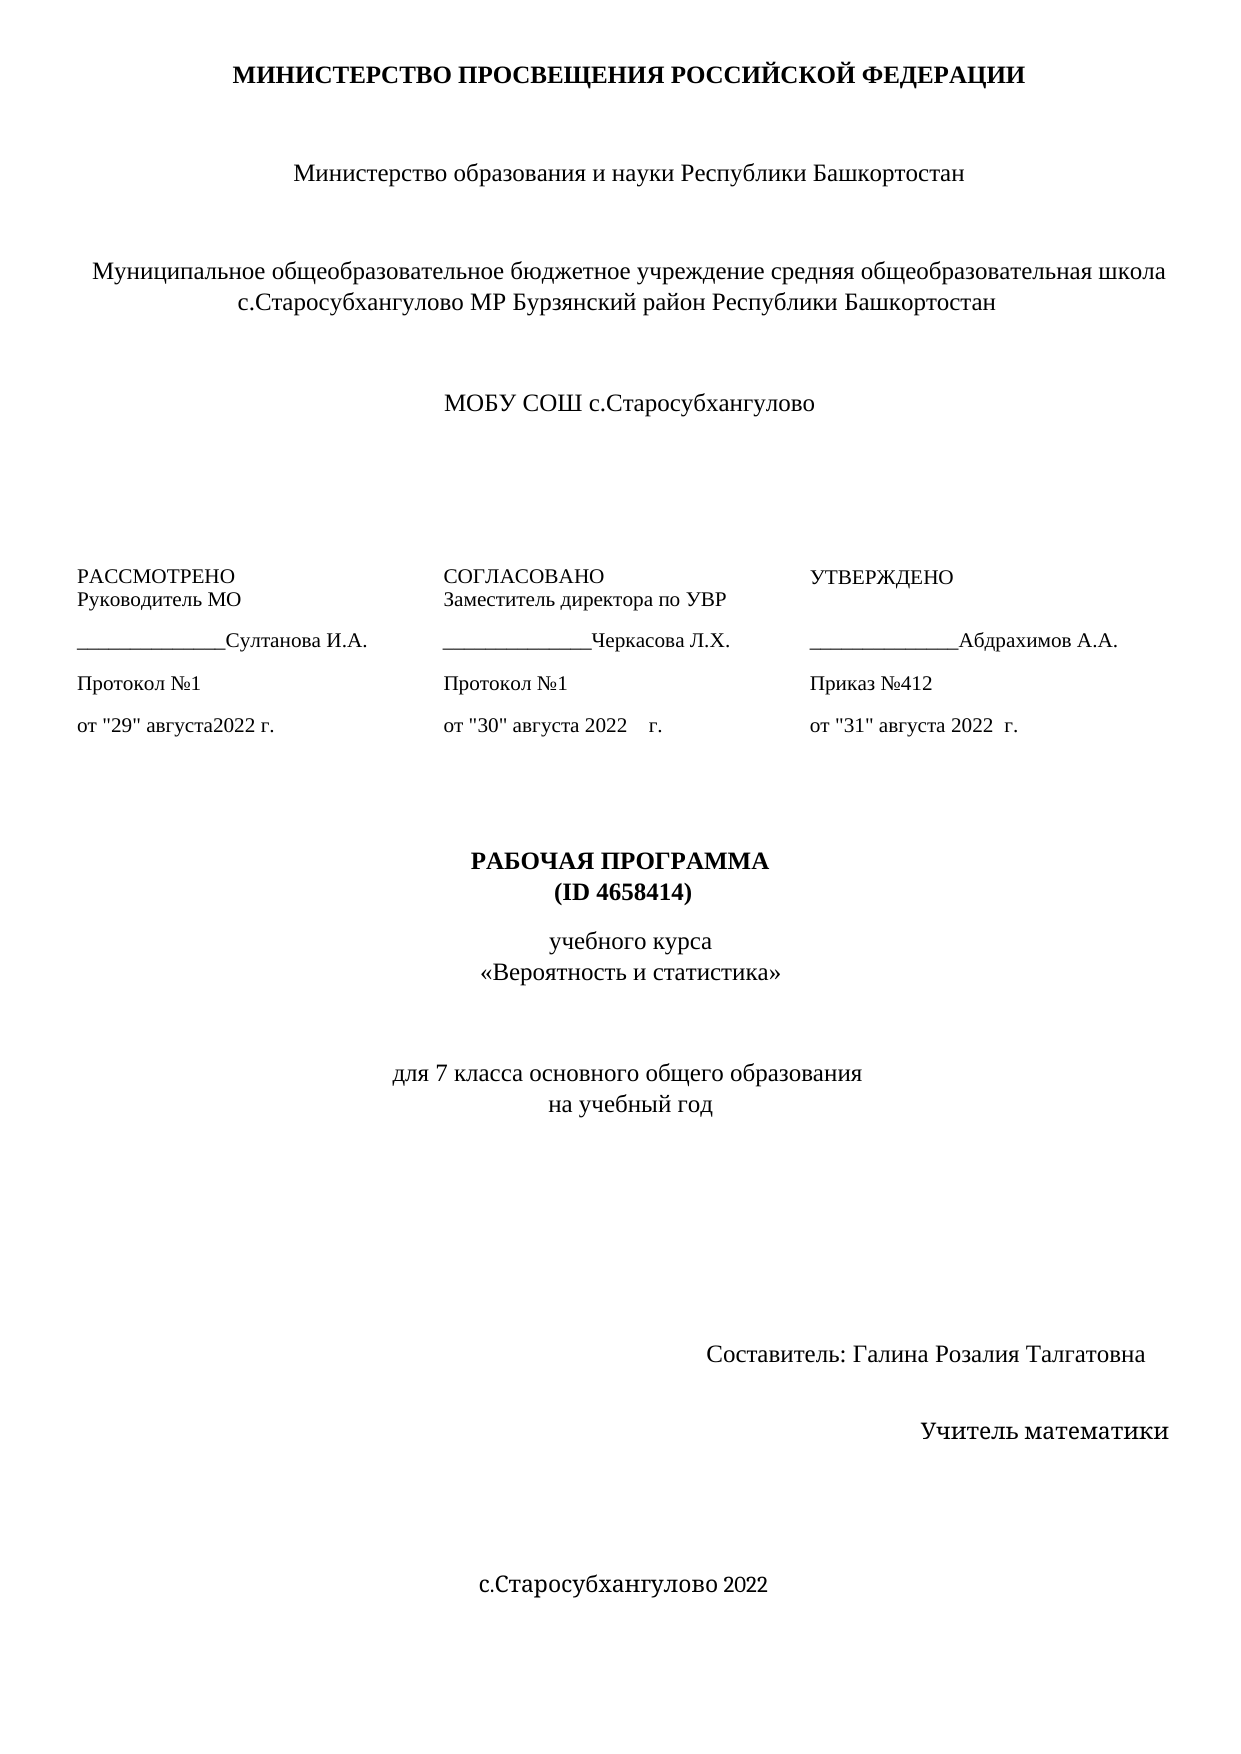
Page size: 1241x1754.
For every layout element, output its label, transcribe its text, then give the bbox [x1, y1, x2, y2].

text РАБОЧАЯ ПРОГРАММА (ID 4658414) [467, 846, 779, 906]
table_header ______________Султанова И.А. [77, 623, 404, 661]
table_header СОГЛАСОВАНО [342, 560, 767, 588]
table_cell Протокол №1 [404, 661, 769, 703]
text МИНИСТЕРСТВО ПРОСВЕЩЕНИЯ РОССИЙСКОЙ ФЕДЕРАЦИИ [232, 62, 1169, 89]
table_cell от "31" августа 2022 г. [769, 703, 1199, 744]
text для 7 класса основного общего образования на учебный год [392, 1058, 869, 1118]
text Составитель: Галина Розалия Талгатовна [77, 1341, 1146, 1368]
text Учитель математики [77, 1419, 1169, 1446]
table_header ______________Черкасова Л.Х. [404, 623, 769, 661]
text с.Старосубхангулово 2022 [77, 1572, 1169, 1599]
table_header РАССМОТРЕНО [77, 560, 342, 588]
table_cell от "29" августа2022 г. [77, 703, 404, 744]
text учебного курса «Вероятность и статистика» [467, 926, 794, 986]
text МОБУ СОШ с.Старосубхангулово [77, 389, 815, 416]
text Министерство образования и науки Республики Башкортостан [293, 159, 1169, 186]
table_header ______________Абдрахимов А.А. [769, 623, 1199, 661]
table_cell Приказ №412 [769, 661, 1199, 703]
text Муниципальное общеобразовательное бюджетное учреждение средняя общеобразовательная школа с.Старосубхангулово МР Бурзянский район Республики Башкортостан [92, 256, 1169, 317]
table_cell Протокол №1 [77, 661, 404, 703]
table_header УТВЕРЖДЕНО [767, 560, 1060, 617]
table_cell Руководитель МО [77, 589, 342, 617]
table_cell Заместитель директора по УВР [342, 589, 767, 617]
table_cell от "30" августа 2022 г. [404, 703, 769, 744]
